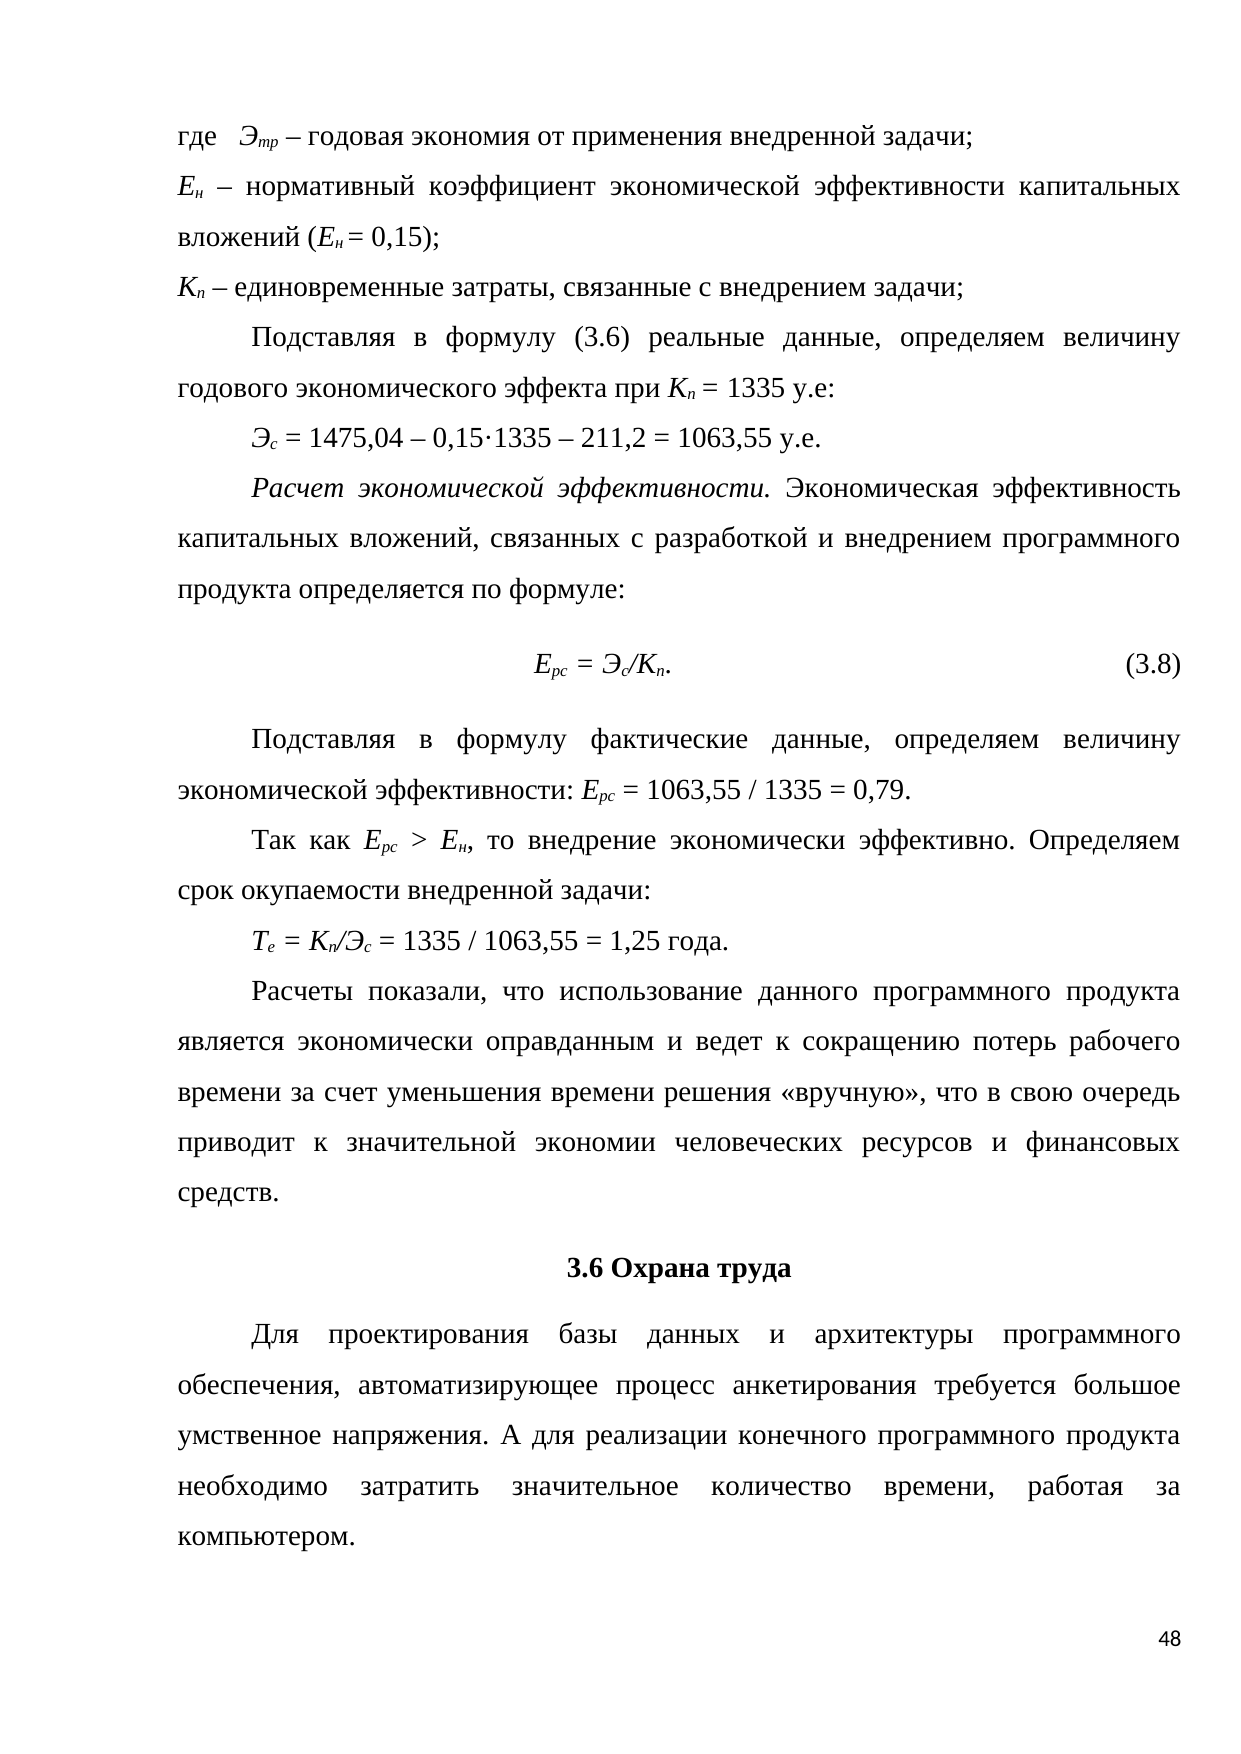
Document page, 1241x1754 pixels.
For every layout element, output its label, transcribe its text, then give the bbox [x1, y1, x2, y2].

text Те = Кп/Эс = 1335 / 1063,55 = 1,25 года. [177, 923, 1181, 956]
text Кп – единовременные затраты, связанные с внедрением задачи; [177, 269, 1181, 303]
text Для проектирования базы данных и архитектуры программного обеспечения, автоматизирующее процесс анкетирования требуется большое умственное напряжения. А для реализации конечного программного продукта необходимо затратить значительное количество времени, работая за компьютером. [177, 1317, 1181, 1551]
text 3.6 Охрана труда [177, 1250, 1181, 1283]
text Так как Ерс > Ен, то внедрение экономически эффективно. Определяем срок окупаемости внедренной задачи: [177, 822, 1181, 906]
text Расчет экономической эффективности. Экономическая эффективность капитальных вложений, связанных с разработкой и внедрением программного продукта определяется по формуле: [177, 470, 1181, 604]
text Подставляя в формулу фактические данные, определяем величину экономической эффективности: Ерс = 1063,55 / 1335 = 0,79. [177, 722, 1181, 805]
text Расчеты показали, что использование данного программного продукта является экономически оправданным и ведет к сокращению потерь рабочего времени за счет уменьшения времени решения «вручную», что в свою очередь приводит к значительной экономии человеческих ресурсов и финансовых средств. [177, 973, 1181, 1208]
text Эс = 1475,04 – 0,15·1335 – 211,2 = 1063,55 у.е. [177, 420, 1181, 453]
text Ерс = Эс/Кп. (3.8) [472, 646, 1181, 680]
text Ен – нормативный коэффициент экономической эффективности капитальных вложений (Ен = 0,15); [177, 168, 1181, 252]
text где Этр – годовая экономия от применения внедренной задачи; [177, 118, 1181, 152]
text Подставляя в формулу (3.6) реальные данные, определяем величину годового экономического эффекта при Кп = 1335 у.е: [177, 319, 1181, 403]
